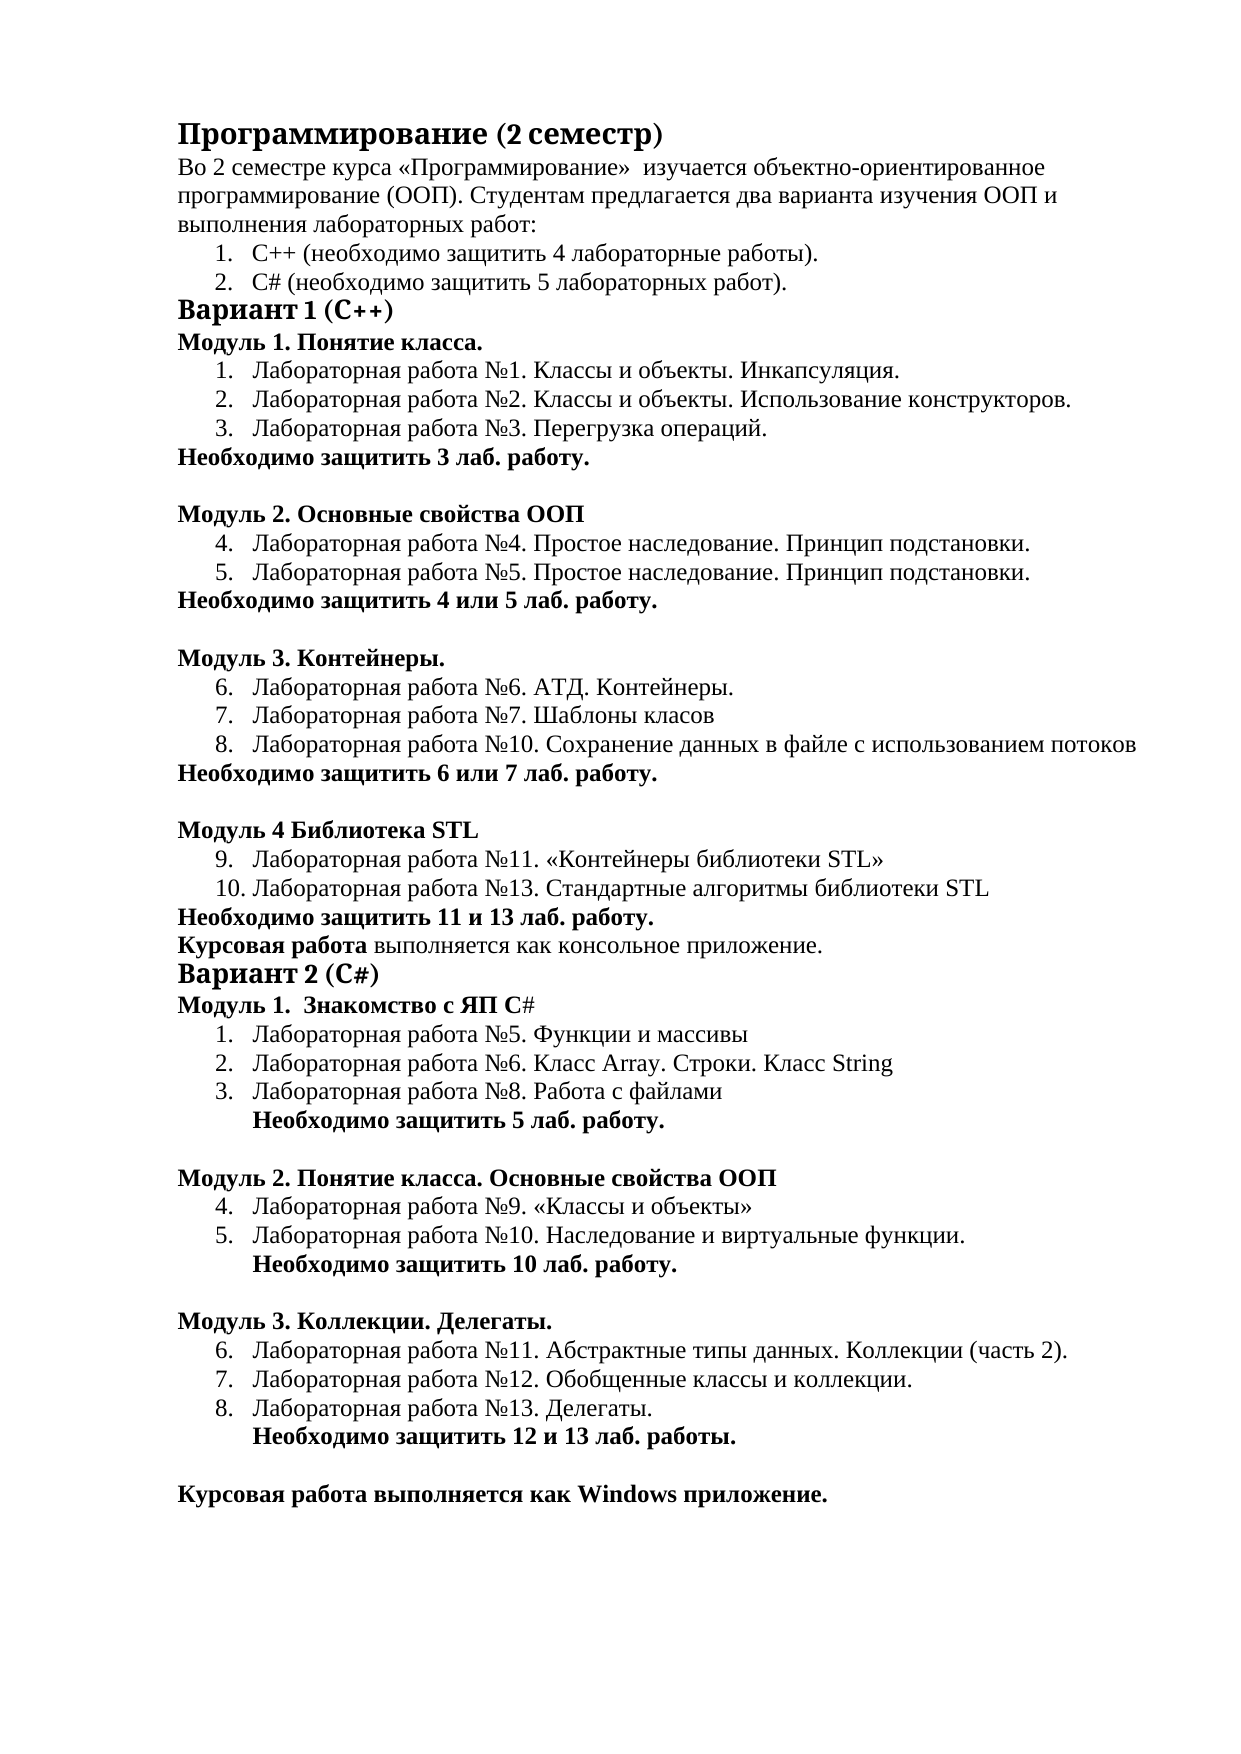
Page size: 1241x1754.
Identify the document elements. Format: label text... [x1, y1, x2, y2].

list Лабораторная работа №2. Классы и объекты. Использование конструкторов. [215, 384, 1152, 413]
list Необходимо защитить 5 лаб. работу. [252, 1105, 1152, 1134]
list Лабораторная работа №10. Наследование и виртуальные функции. [215, 1220, 1152, 1249]
subtitle Вариант 2 (С#) [177, 959, 1152, 990]
subtitle Вариант 1 (С++) [177, 295, 1152, 327]
text Курсовая работа выполняется как консольное приложение. [177, 930, 1152, 959]
list С# (необходимо защитить 5 лабораторных работ). [214, 267, 1152, 295]
list Лабораторная работа №12. Обобщенные классы и коллекции. [215, 1364, 1152, 1393]
list Лабораторная работа №10. Сохранение данных в файле с использованием потоков [215, 729, 1152, 758]
list Лабораторная работа №6. Класс Array. Строки. Класс String [215, 1048, 1152, 1076]
list Лабораторная работа №11. «Контейнеры библиотеки STL» [215, 844, 1152, 873]
list Лабораторная работа №3. Перегрузка операций. [215, 413, 1152, 442]
text Модуль 4 Библиотека STL [177, 815, 1152, 844]
list Необходимо защитить 10 лаб. работу. [252, 1249, 1152, 1278]
text Курсовая работа выполняется как Windows приложение. [177, 1479, 1152, 1508]
list Лабораторная работа №1. Классы и объекты. Инкапсуляция. [215, 355, 1152, 384]
text Во 2 семестре курса «Программирование» изучается объектно-ориентированное программирование (ООП). Студентам предлагается два варианта изучения ООП и выполнения лабораторных работ: [177, 152, 1152, 238]
list Лабораторная работа №5. Простое наследование. Принцип подстановки. [215, 557, 1152, 585]
list Лабораторная работа №8. Работа с файлами [215, 1076, 1152, 1105]
list Необходимо защитить 12 и 13 лаб. работы. [252, 1421, 1152, 1450]
text Модуль 2. Понятие класса. Основные свойства ООП [177, 1163, 1152, 1191]
text Модуль 1. Понятие класса. [177, 327, 1152, 355]
list Лабораторная работа №9. «Классы и объекты» [215, 1191, 1152, 1220]
text Модуль 1. Знакомство с ЯП С# [177, 990, 1152, 1019]
list Лабораторная работа №4. Простое наследование. Принцип подстановки. [215, 528, 1152, 557]
list Лабораторная работа №5. Функции и массивы [215, 1019, 1152, 1048]
text Модуль 3. Контейнеры. [177, 643, 1152, 672]
list С++ (необходимо защитить 4 лабораторные работы). [214, 238, 1152, 267]
text Необходимо защитить 4 или 5 лаб. работу. [177, 585, 1152, 614]
text Необходимо защитить 3 лаб. работу. [177, 442, 1152, 470]
list Лабораторная работа №13. Стандартные алгоритмы библиотеки STL [215, 873, 1152, 902]
list Лабораторная работа №13. Делегаты. [215, 1393, 1152, 1421]
text Необходимо защитить 11 и 13 лаб. работу. [177, 902, 1152, 930]
text Модуль 2. Основные свойства ООП [177, 499, 1152, 528]
text Модуль 3. Коллекции. Делегаты. [177, 1306, 1152, 1335]
list Лабораторная работа №7. Шаблоны класов [215, 700, 1152, 729]
subtitle Программирование (2 семестр) [177, 118, 1152, 152]
text Необходимо защитить 6 или 7 лаб. работу. [177, 758, 1152, 787]
list Лабораторная работа №11. Абстрактные типы данных. Коллекции (часть 2). [215, 1335, 1152, 1364]
list Лабораторная работа №6. АТД. Контейнеры. [215, 672, 1152, 700]
